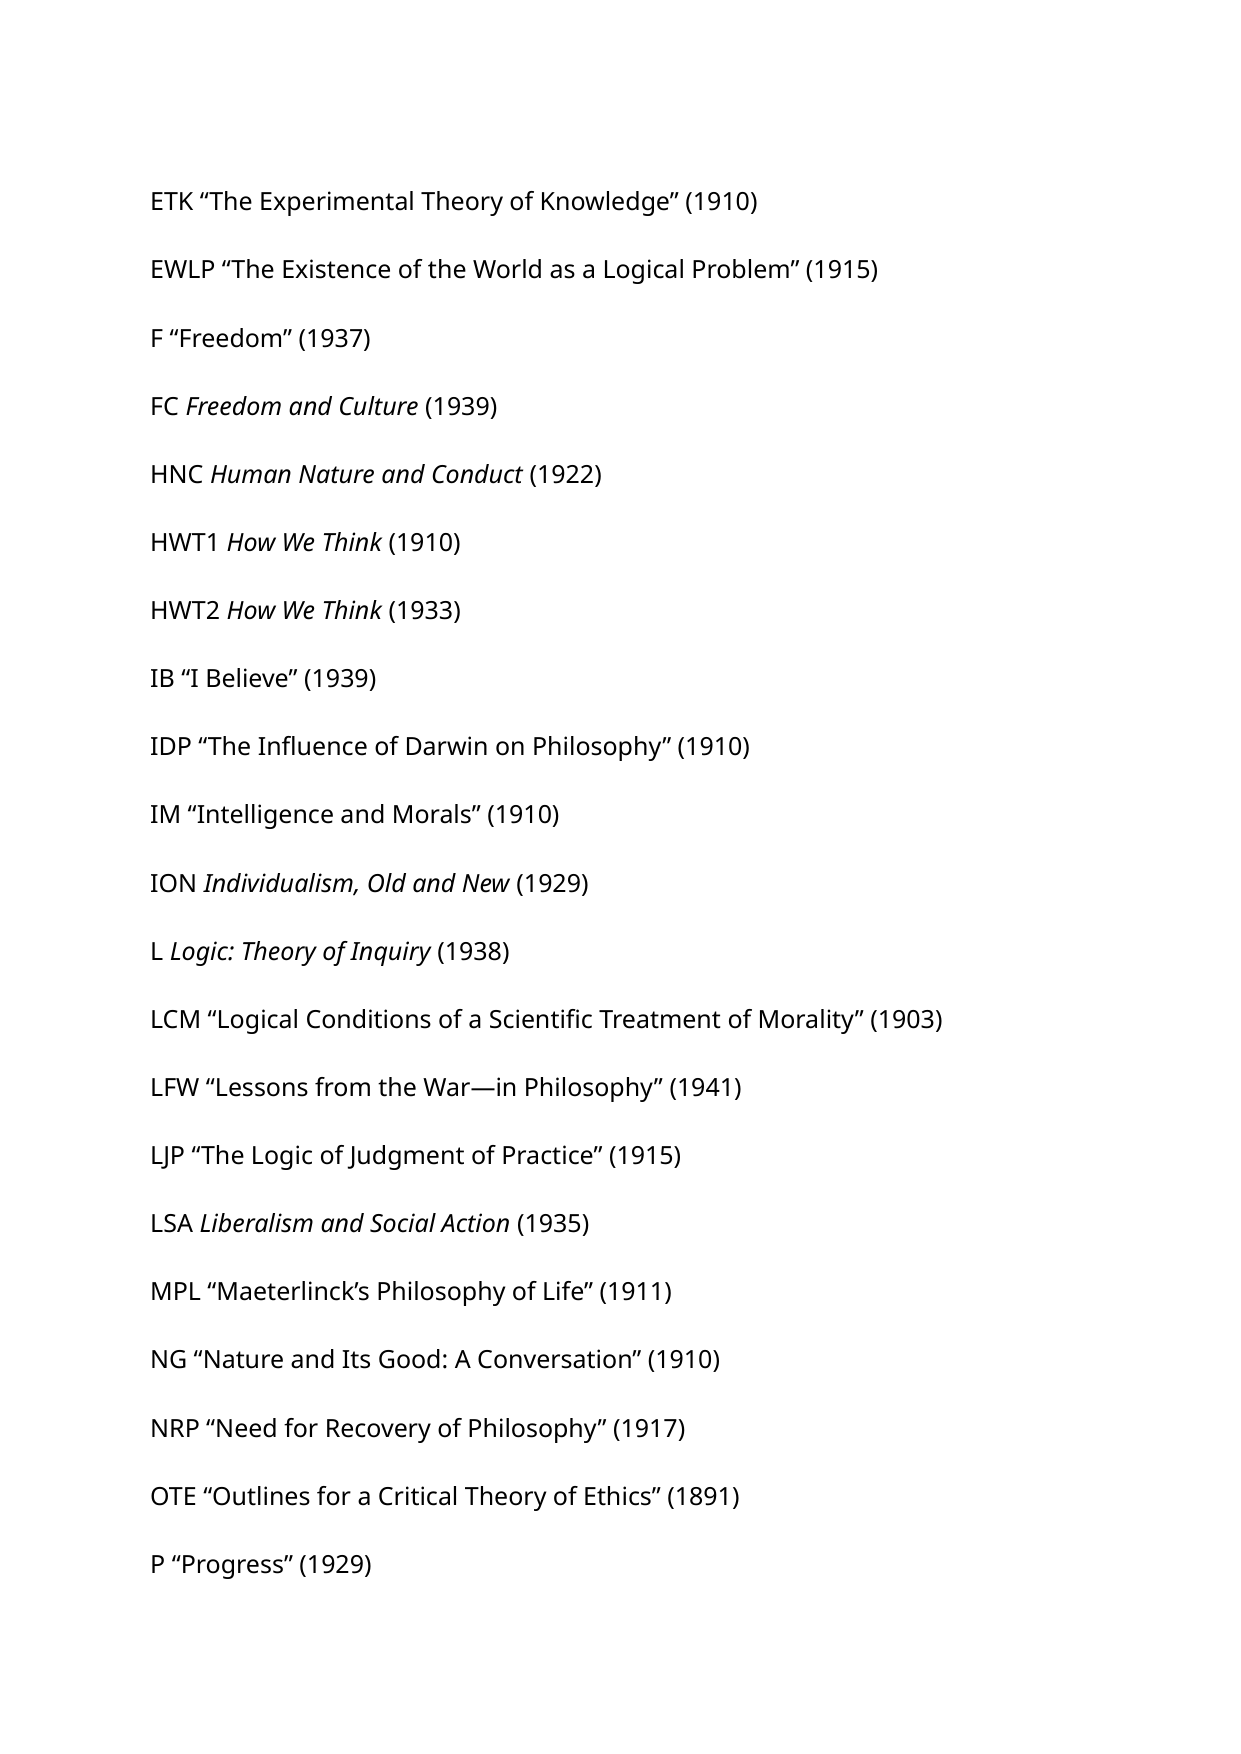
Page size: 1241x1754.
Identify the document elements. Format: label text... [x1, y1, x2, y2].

text NRP “Need for Recovery of Philosophy” (1917) [150, 1410, 1090, 1444]
text ION Individualism, Old and New (1929) [150, 865, 1090, 899]
text MPL “Maeterlinck’s Philosophy of Life” (1911) [150, 1274, 1090, 1308]
text HWT1 How We Think (1910) [150, 525, 1090, 559]
text EWLP “The Existence of the World as a Logical Problem” (1915) [150, 252, 1090, 286]
text HNC Human Nature and Conduct (1922) [150, 457, 1090, 491]
text HWT2 How We Think (1933) [150, 593, 1090, 627]
text ETK “The Experimental Theory of Knowledge” (1910) [150, 184, 1090, 218]
text IM “Intelligence and Morals” (1910) [150, 797, 1090, 831]
text L Logic: Theory of Inquiry (1938) [150, 933, 1090, 967]
text IDP “The Influence of Darwin on Philosophy” (1910) [150, 729, 1090, 763]
text P “Progress” (1929) [150, 1547, 1090, 1581]
text OTE “Outlines for a Critical Theory of Ethics” (1891) [150, 1478, 1090, 1512]
text FC Freedom and Culture (1939) [150, 388, 1090, 422]
text LFW “Lessons from the War—in Philosophy” (1941) [150, 1070, 1090, 1104]
text IB “I Believe” (1939) [150, 661, 1090, 695]
text LJP “The Logic of Judgment of Practice” (1915) [150, 1138, 1090, 1172]
text NG “Nature and Its Good: A Conversation” (1910) [150, 1342, 1090, 1376]
text LCM “Logical Conditions of a Scientific Treatment of Morality” (1903) [150, 1002, 1090, 1036]
text F “Freedom” (1937) [150, 320, 1090, 354]
text LSA Liberalism and Social Action (1935) [150, 1206, 1090, 1240]
